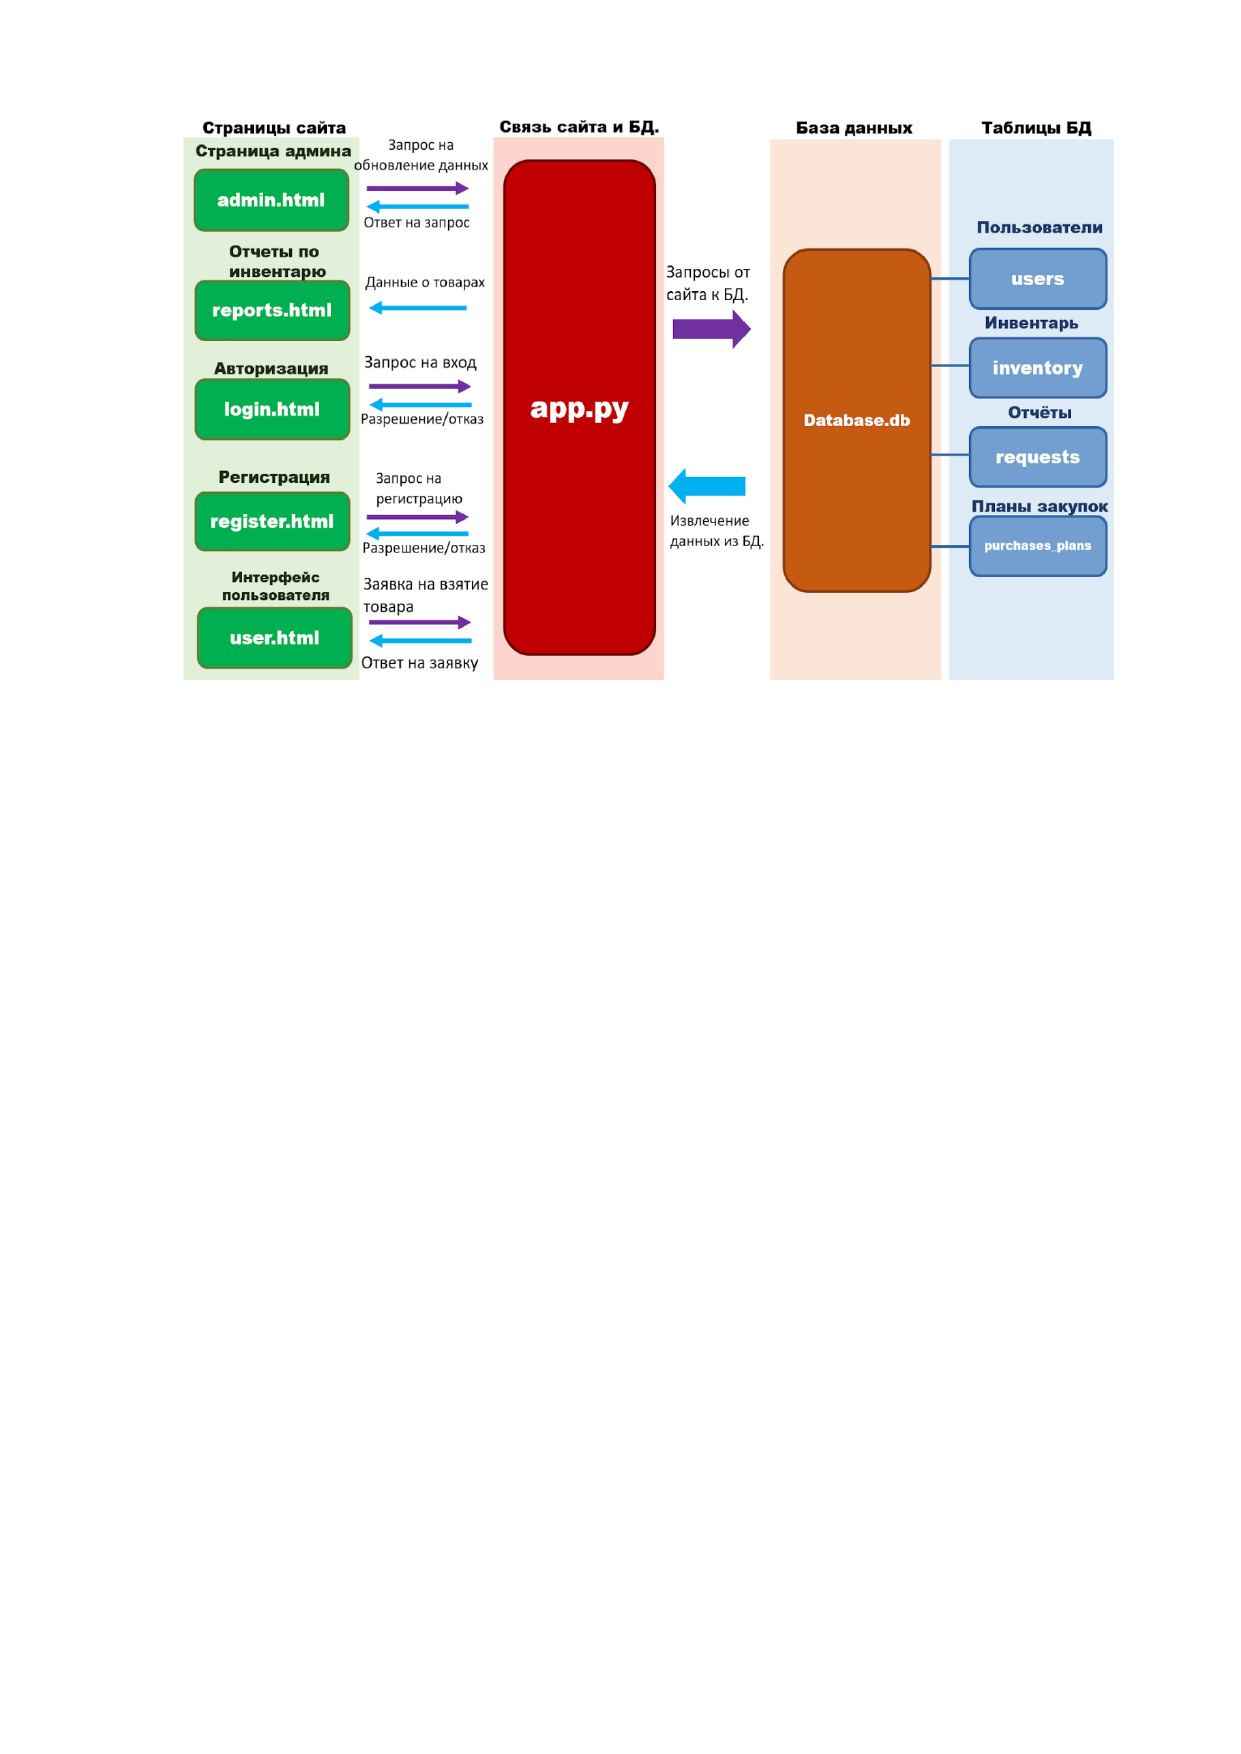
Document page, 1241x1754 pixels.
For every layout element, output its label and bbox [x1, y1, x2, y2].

picture [177, 118, 1118, 680]
